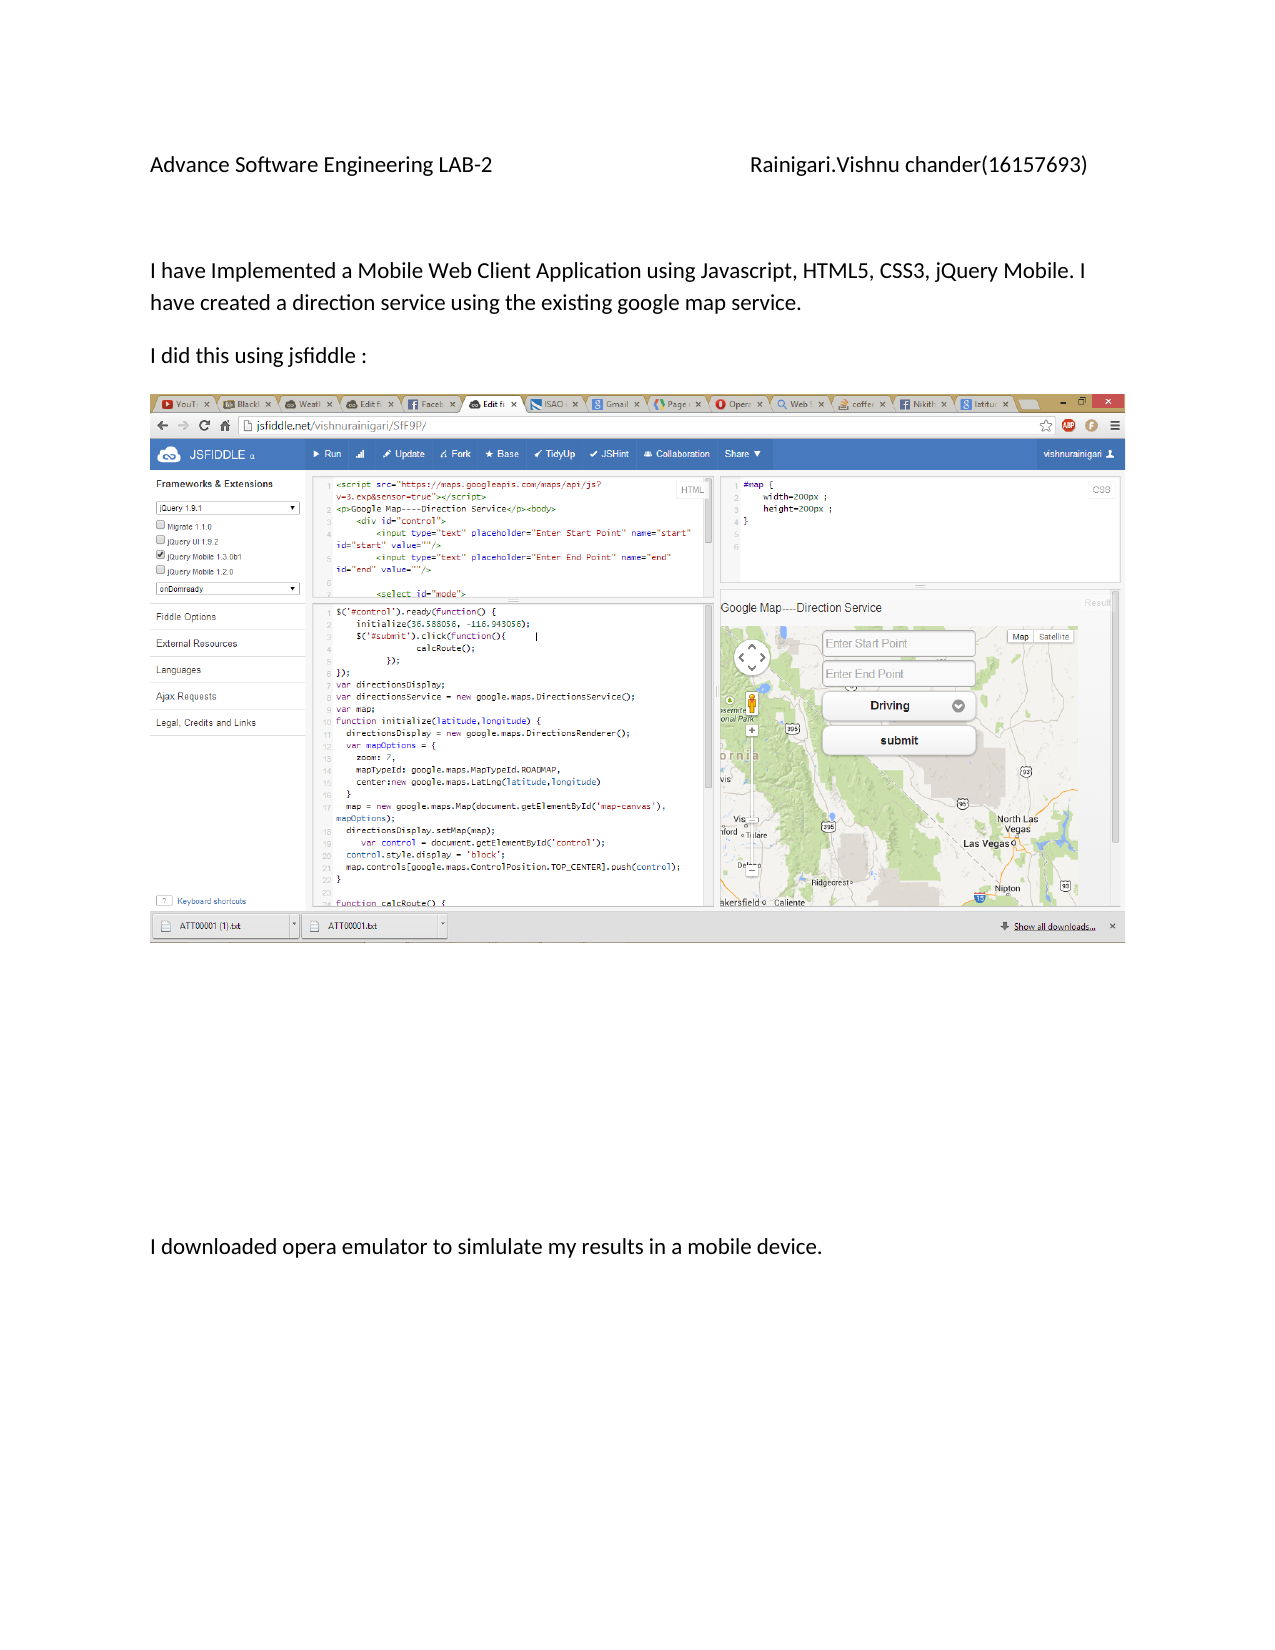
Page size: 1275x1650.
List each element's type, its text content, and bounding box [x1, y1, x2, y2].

text I have Implemented a Mobile Web Client Application using Javascript, HTML5, CSS3, jQuery Mobile. I have created a direction service using the existing google map service. [150, 256, 1125, 316]
text I downloaded opera emulator to simlulate my results in a mobile device. [150, 1232, 1125, 1261]
picture [150, 394, 1125, 943]
text Advance Software Engineering LAB-2 Rainigari.Vishnu chander(16157693) [150, 150, 1125, 178]
text I did this using jsfiddle : [150, 341, 1125, 369]
